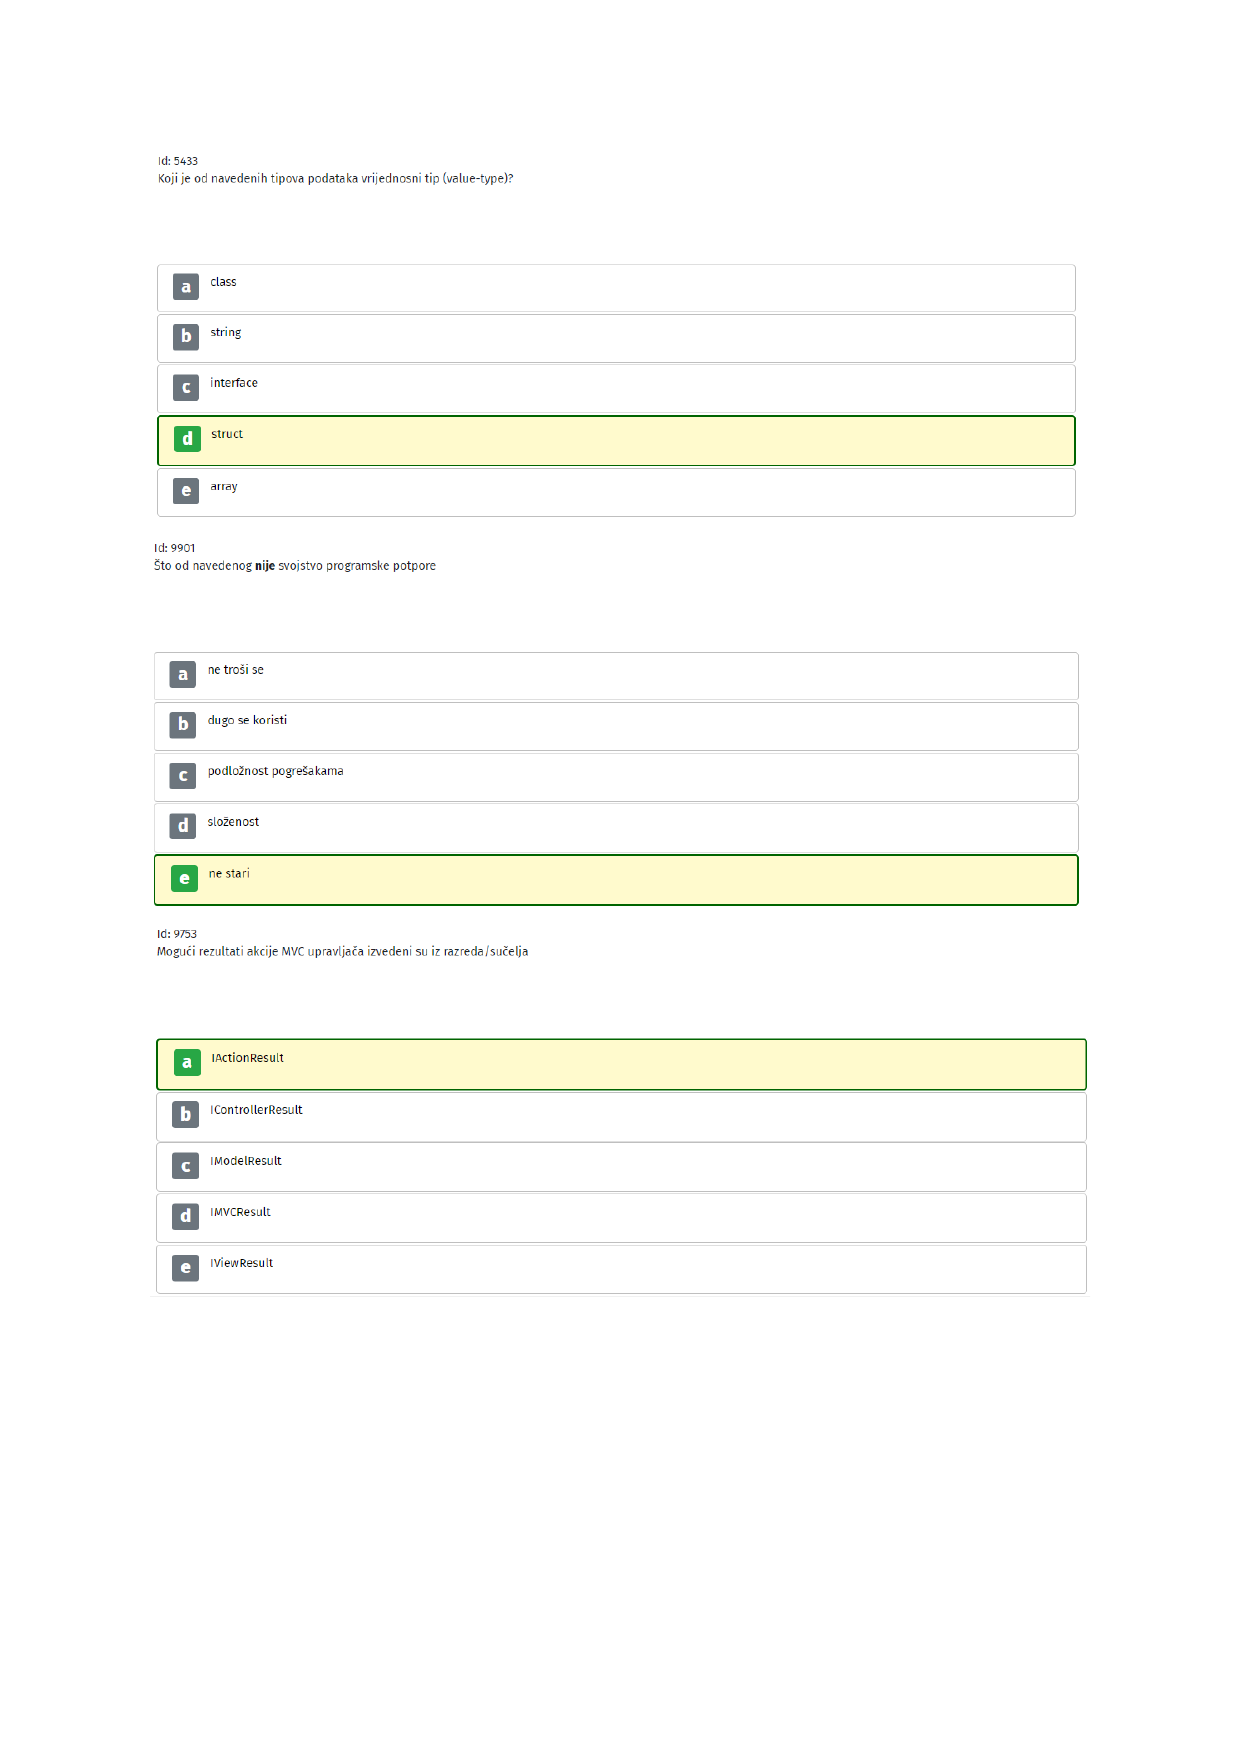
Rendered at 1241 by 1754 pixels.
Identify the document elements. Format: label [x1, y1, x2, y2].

picture [150, 150, 1091, 518]
picture [150, 536, 1091, 907]
picture [150, 926, 1091, 1297]
